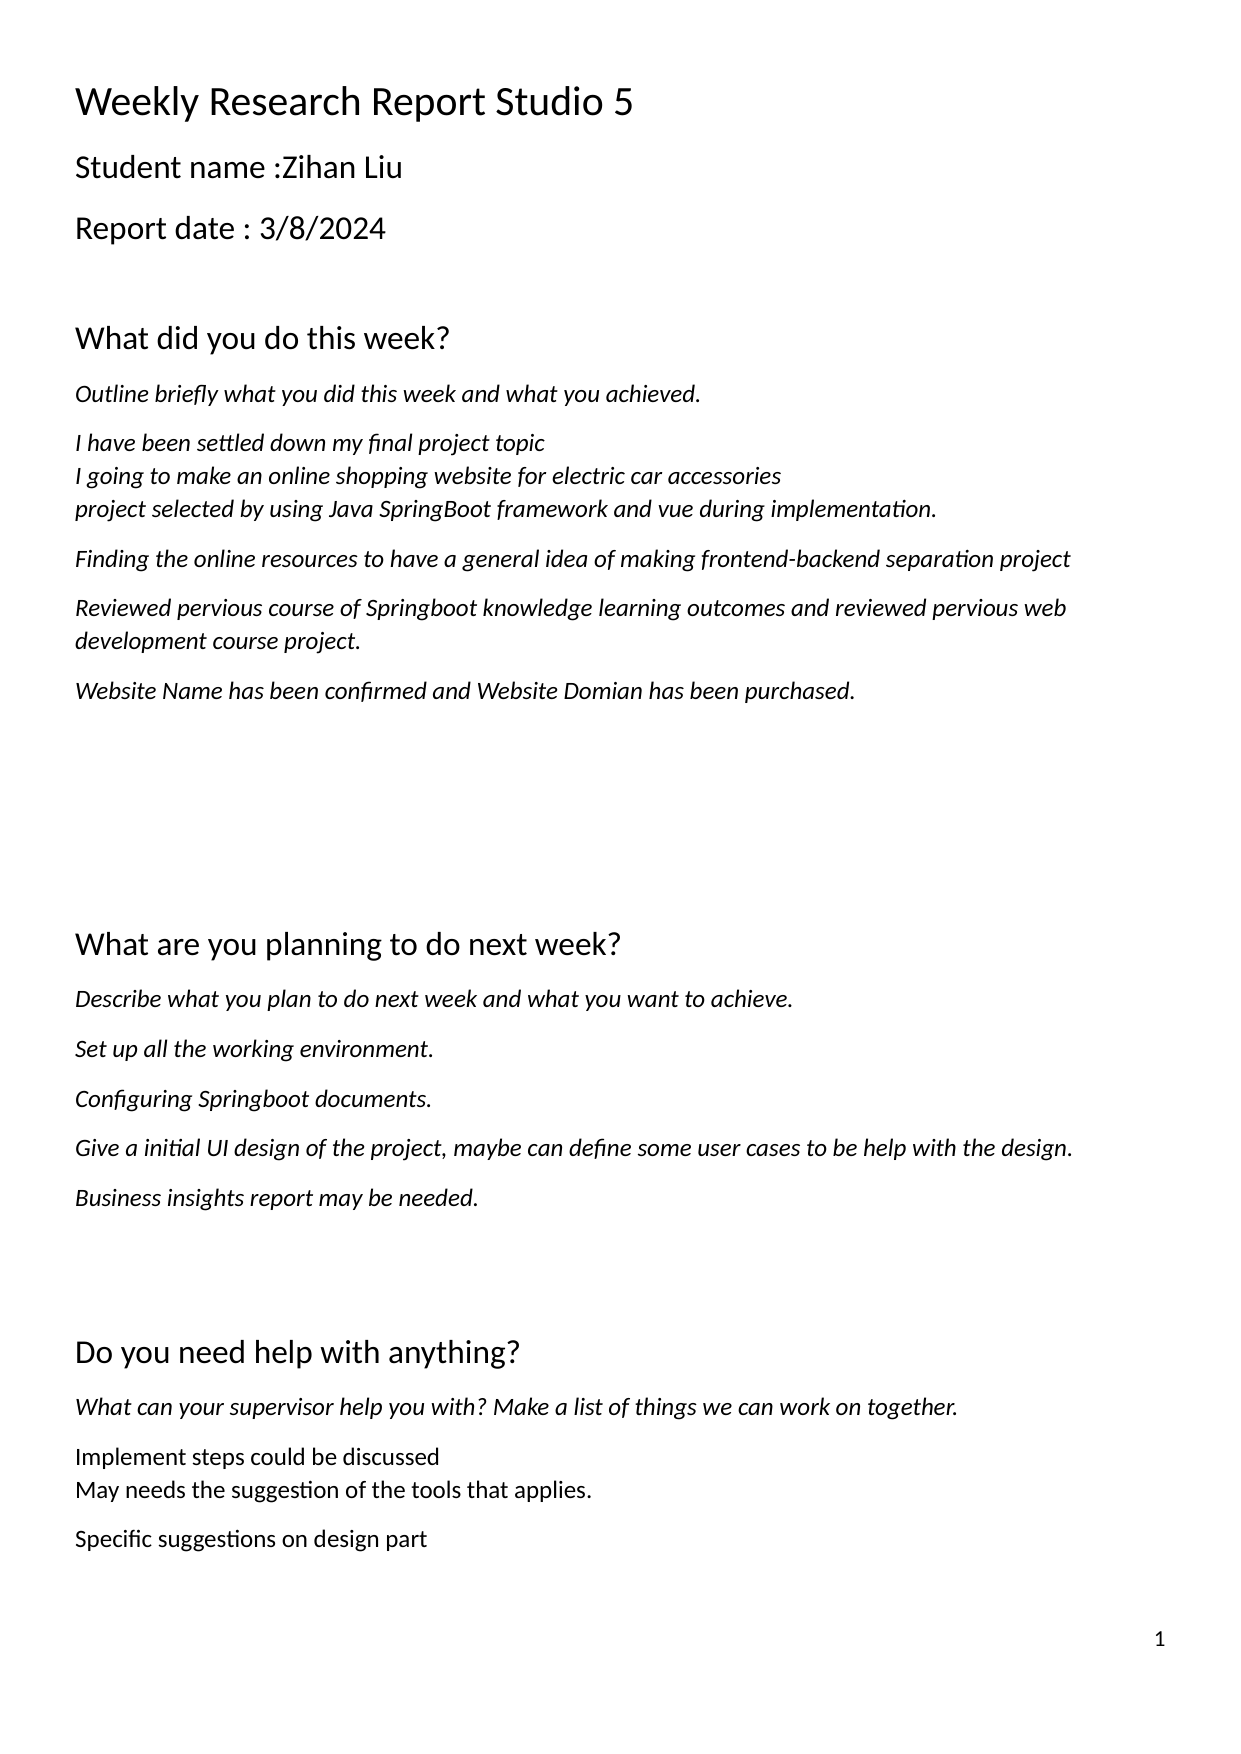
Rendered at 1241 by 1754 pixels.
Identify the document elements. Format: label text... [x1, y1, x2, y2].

text Configuring Springboot documents. [75, 1083, 1165, 1113]
text Weekly Research Report Studio 5 [75, 75, 1165, 126]
text Do you need help with anything? [75, 1331, 1165, 1371]
text Outline briefly what you did this week and what you achieved. [75, 378, 1165, 408]
text Finding the online resources to have a general idea of making frontend-backend separation project [75, 543, 1165, 573]
text Business insights report may be needed. [75, 1182, 1165, 1212]
text I have been settled down my final project topic I going to make an online shopping website for electric car accessories project selected by using Java SpringBoot framework and vue during implementation. [75, 428, 1165, 524]
text Implement steps could be discussed May needs the suggestion of the tools that applies. [75, 1441, 1165, 1504]
text Website Name has been confirmed and Website Domian has been purchased. [75, 675, 1165, 706]
text Specific suggestions on design part [75, 1523, 1165, 1554]
text Set up all the working environment. [75, 1033, 1165, 1064]
text Student name :Zihan Liu [75, 147, 1165, 187]
text Report date : 3/8/2024 [75, 207, 1165, 248]
text Give a initial UI design of the project, maybe can define some user cases to be help with the design. [75, 1132, 1165, 1163]
text What did you do this week? [75, 317, 1165, 358]
text Reviewed pervious course of Springboot knowledge learning outcomes and reviewed pervious web development course project. [75, 593, 1165, 656]
text What are you planning to do next week? [75, 923, 1165, 964]
text What can your supervisor help you with? Make a list of things we can work on together. [75, 1391, 1165, 1422]
text Describe what you plan to do next week and what you want to achieve. [75, 984, 1165, 1014]
